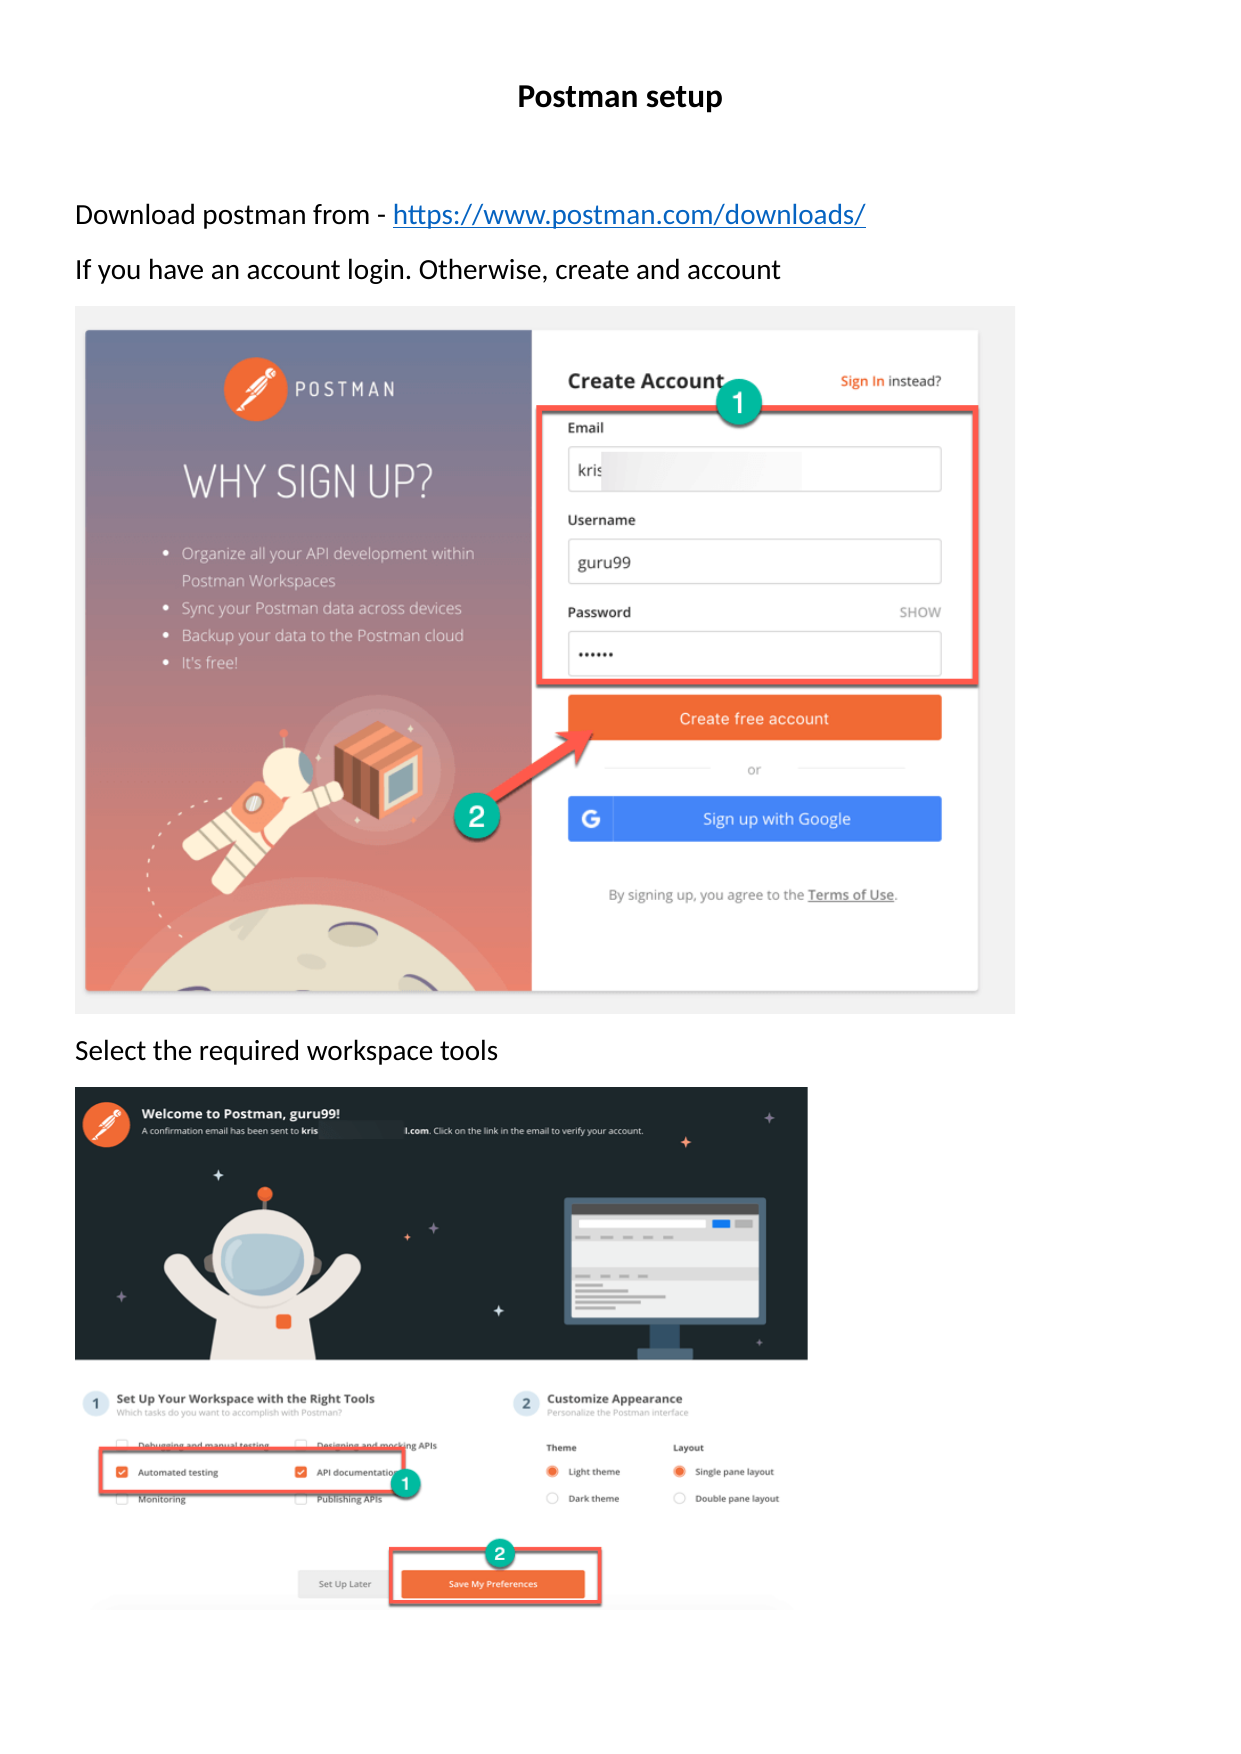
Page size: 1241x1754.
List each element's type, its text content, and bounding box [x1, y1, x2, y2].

picture [75, 1087, 808, 1610]
picture [75, 306, 1016, 1014]
text Download postman from - https://www.postman.com/downloads/ [75, 196, 1165, 232]
text Select the required workspace tools [75, 1032, 1165, 1068]
text If you have an account login. Otherwise, create and account [75, 251, 1165, 287]
text Postman setup [75, 75, 1165, 116]
